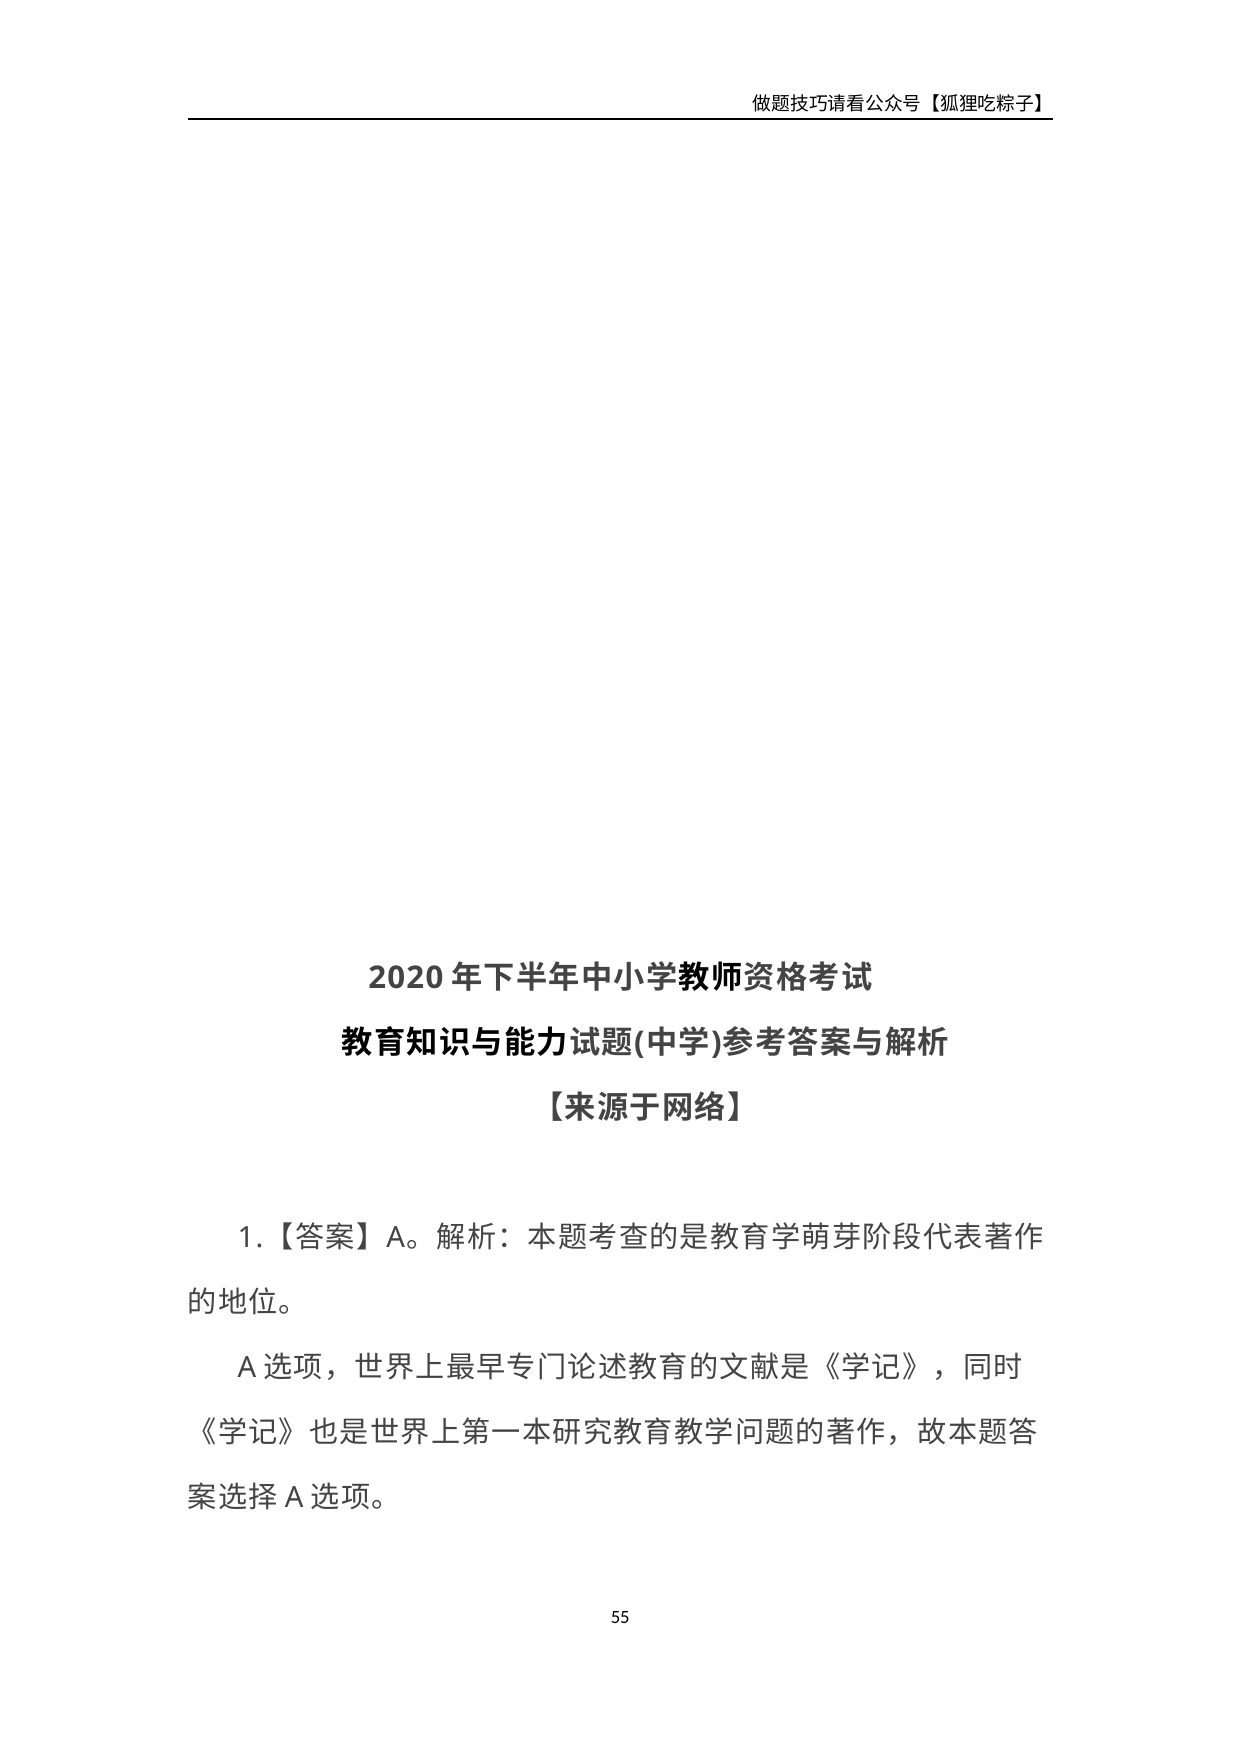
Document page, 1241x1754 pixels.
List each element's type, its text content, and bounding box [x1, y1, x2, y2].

text 1.【答案】A。解析：本题考查的是教育学萌芽阶段代表著作的地位。 [187, 1202, 1053, 1332]
text 教育知识与能力试题(中学)参考答案与解析 [187, 1007, 1053, 1072]
text A选项，世界上最早专门论述教育的文献是《学记》，同时《学记》也是世界上第一本研究教育教学问题的著作，故本题答案选择A选项。 [187, 1332, 1053, 1527]
text 2020年下半年中小学教师资格考试 [187, 942, 1053, 1007]
text 【来源于网络】 [187, 1072, 1053, 1137]
